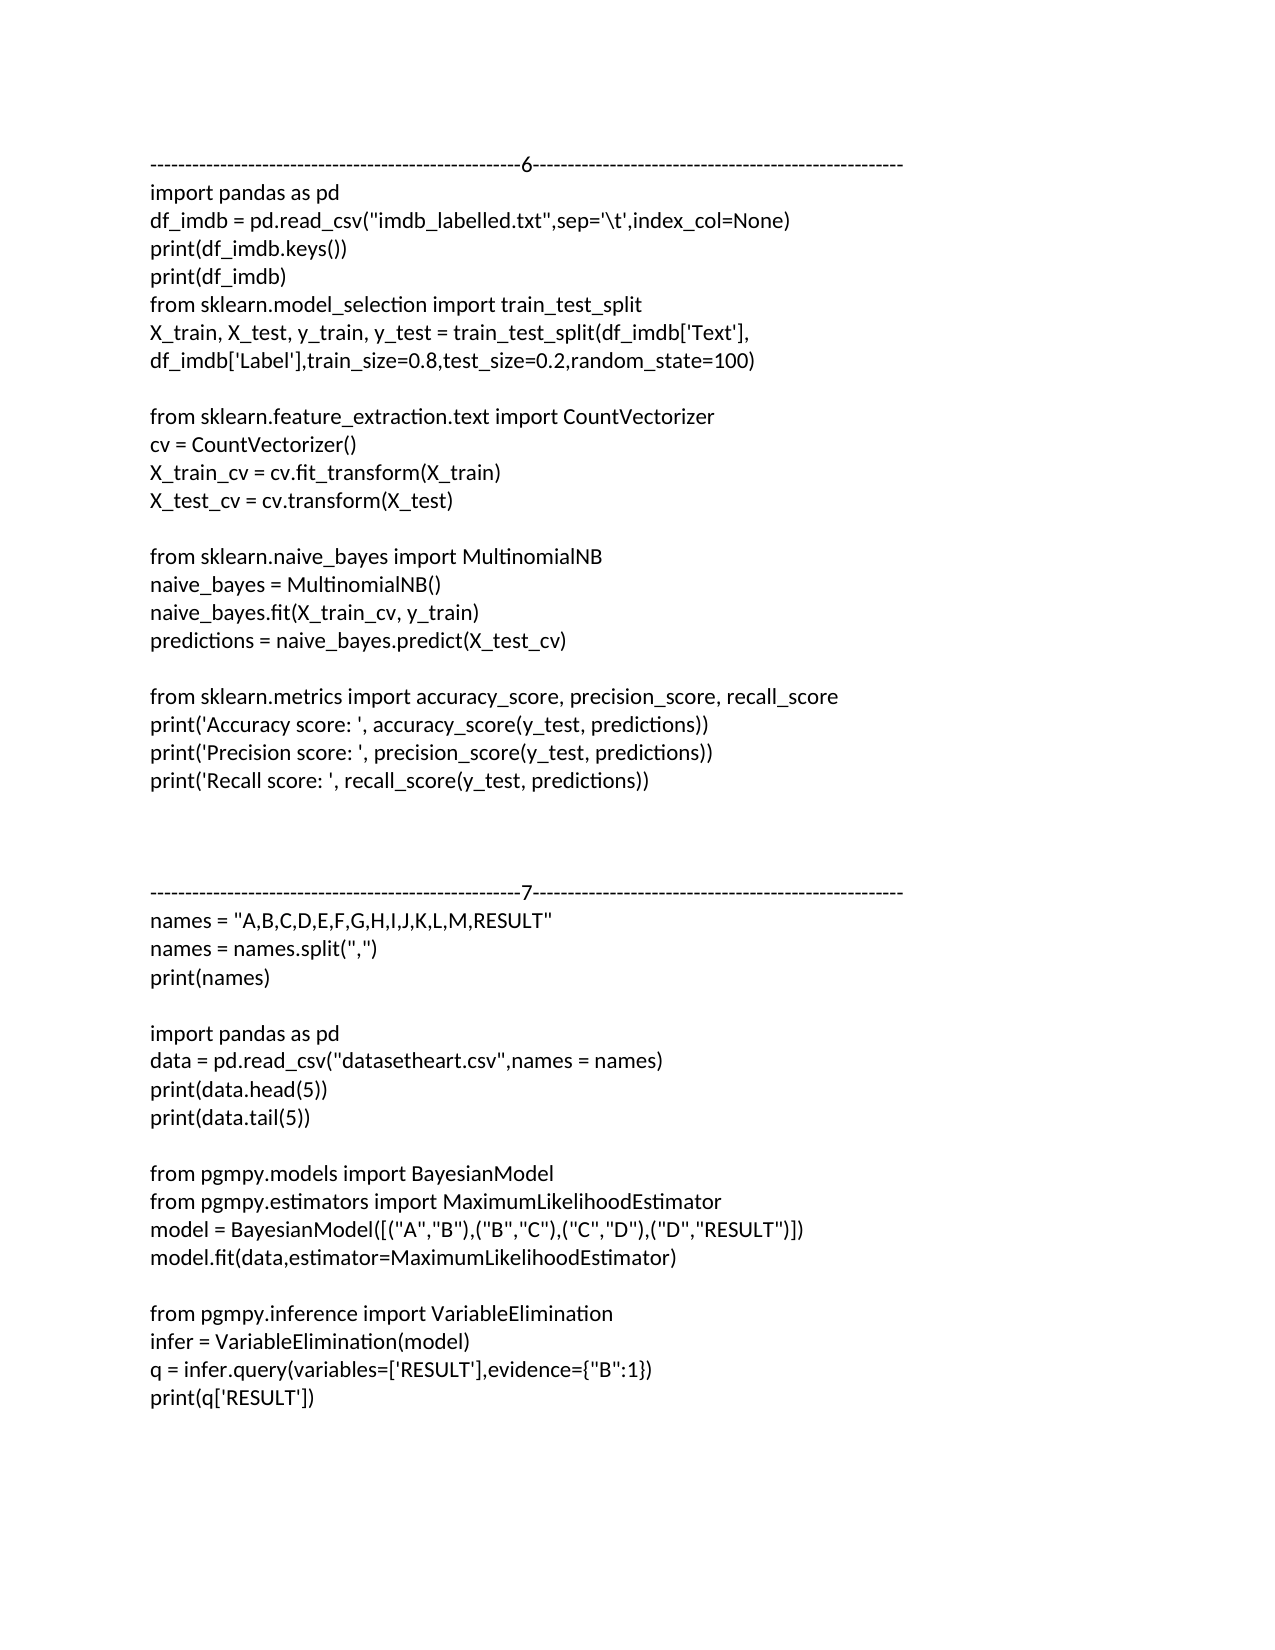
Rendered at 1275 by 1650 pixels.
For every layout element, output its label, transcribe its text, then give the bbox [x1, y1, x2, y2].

text names = "A,B,C,D,E,F,G,H,I,J,K,L,M,RESULT" [150, 907, 1125, 934]
text X_test_cv = cv.transform(X_test) [150, 486, 1125, 514]
text print(data.tail(5)) [150, 1103, 1125, 1131]
text infer = VariableElimination(model) [150, 1327, 1125, 1355]
text from sklearn.naive_bayes import MultinomialNB [150, 542, 1125, 570]
text q = infer.query(variables=['RESULT'],evidence={"B":1}) [150, 1355, 1125, 1383]
text df_imdb = pd.read_csv("imdb_labelled.txt",sep='\t',index_col=None) [150, 206, 1125, 234]
text from pgmpy.inference import VariableElimination [150, 1299, 1125, 1327]
text from sklearn.feature_extraction.text import CountVectorizer [150, 402, 1125, 430]
text predictions = naive_bayes.predict(X_test_cv) [150, 626, 1125, 654]
text print(q['RESULT']) [150, 1383, 1125, 1411]
text print('Precision score: ', precision_score(y_test, predictions)) [150, 738, 1125, 766]
text -----------------------------------------------------7----------------------------------------------------- [150, 878, 1125, 907]
text -----------------------------------------------------6----------------------------------------------------- [150, 150, 1125, 178]
text import pandas as pd [150, 178, 1125, 206]
text print(data.head(5)) [150, 1075, 1125, 1103]
text naive_bayes.fit(X_train_cv, y_train) [150, 598, 1125, 626]
text from pgmpy.estimators import MaximumLikelihoodEstimator [150, 1187, 1125, 1215]
text print('Accuracy score: ', accuracy_score(y_test, predictions)) [150, 710, 1125, 738]
text data = pd.read_csv("datasetheart.csv",names = names) [150, 1047, 1125, 1075]
text from pgmpy.models import BayesianModel [150, 1159, 1125, 1187]
text print('Recall score: ', recall_score(y_test, predictions)) [150, 766, 1125, 794]
text cv = CountVectorizer() [150, 430, 1125, 458]
text from sklearn.metrics import accuracy_score, precision_score, recall_score [150, 682, 1125, 710]
text from sklearn.model_selection import train_test_split [150, 290, 1125, 318]
text X_train, X_test, y_train, y_test = train_test_split(df_imdb['Text'], df_imdb['Label'],train_size=0.8,test_size=0.2,random_state=100) [150, 318, 1125, 374]
text model.fit(data,estimator=MaximumLikelihoodEstimator) [150, 1243, 1125, 1271]
text naive_bayes = MultinomialNB() [150, 570, 1125, 598]
text print(names) [150, 963, 1125, 991]
text names = names.split(",") [150, 934, 1125, 963]
text import pandas as pd [150, 1019, 1125, 1047]
text print(df_imdb.keys()) [150, 234, 1125, 262]
text X_train_cv = cv.fit_transform(X_train) [150, 458, 1125, 486]
text print(df_imdb) [150, 262, 1125, 290]
text model = BayesianModel([("A","B"),("B","C"),("C","D"),("D","RESULT")]) [150, 1215, 1125, 1243]
